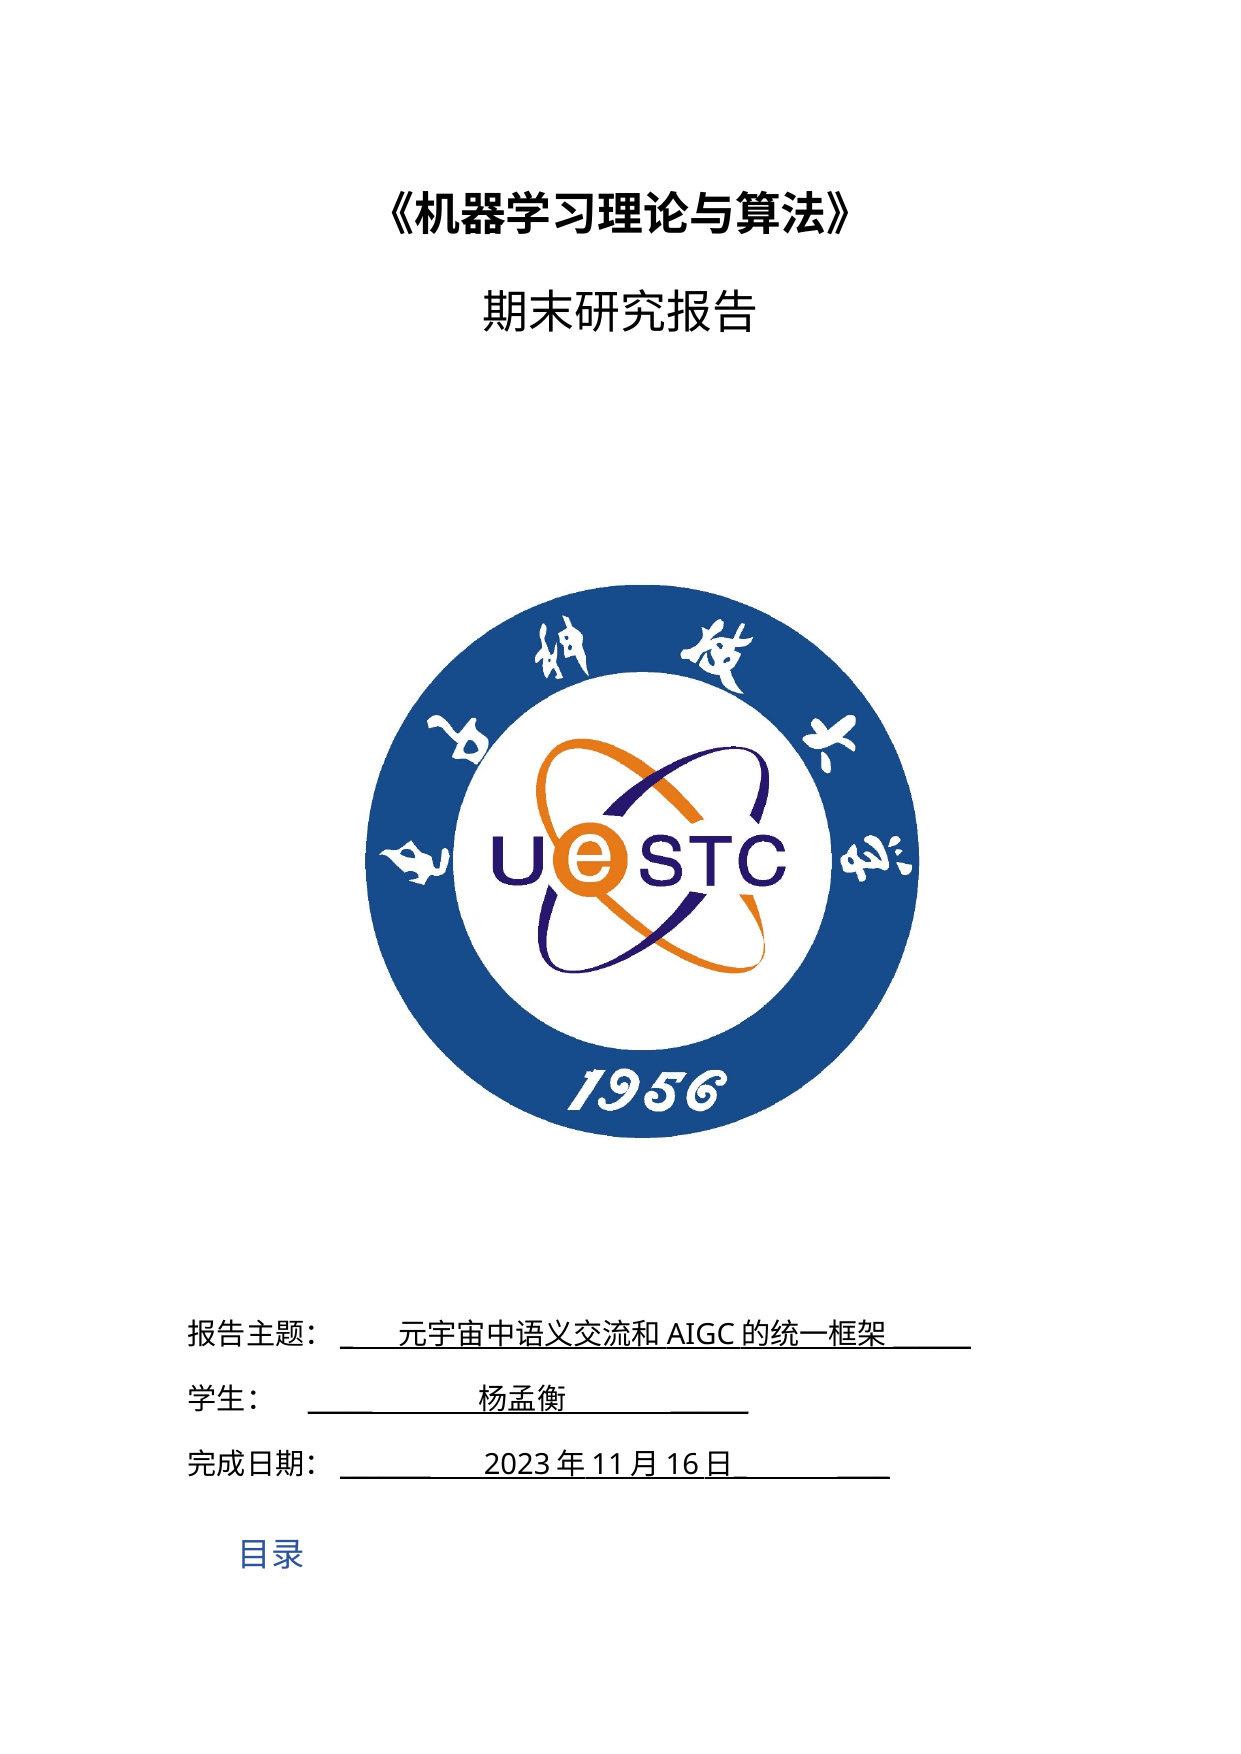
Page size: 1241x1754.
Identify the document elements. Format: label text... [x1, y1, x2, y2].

text 报告主题： _ 元宇宙中语义交流和AIGC的统一框架 ______ [187, 1299, 1053, 1364]
text 期末研究报告 [187, 259, 1053, 357]
text 学生： _____ 杨孟衡 ______ [187, 1364, 1053, 1429]
picture [335, 552, 955, 1169]
text 《机器学习理论与算法》 [187, 162, 1053, 259]
text 完成日期： _______ 2023年11月16日_ ____ [187, 1429, 1053, 1494]
